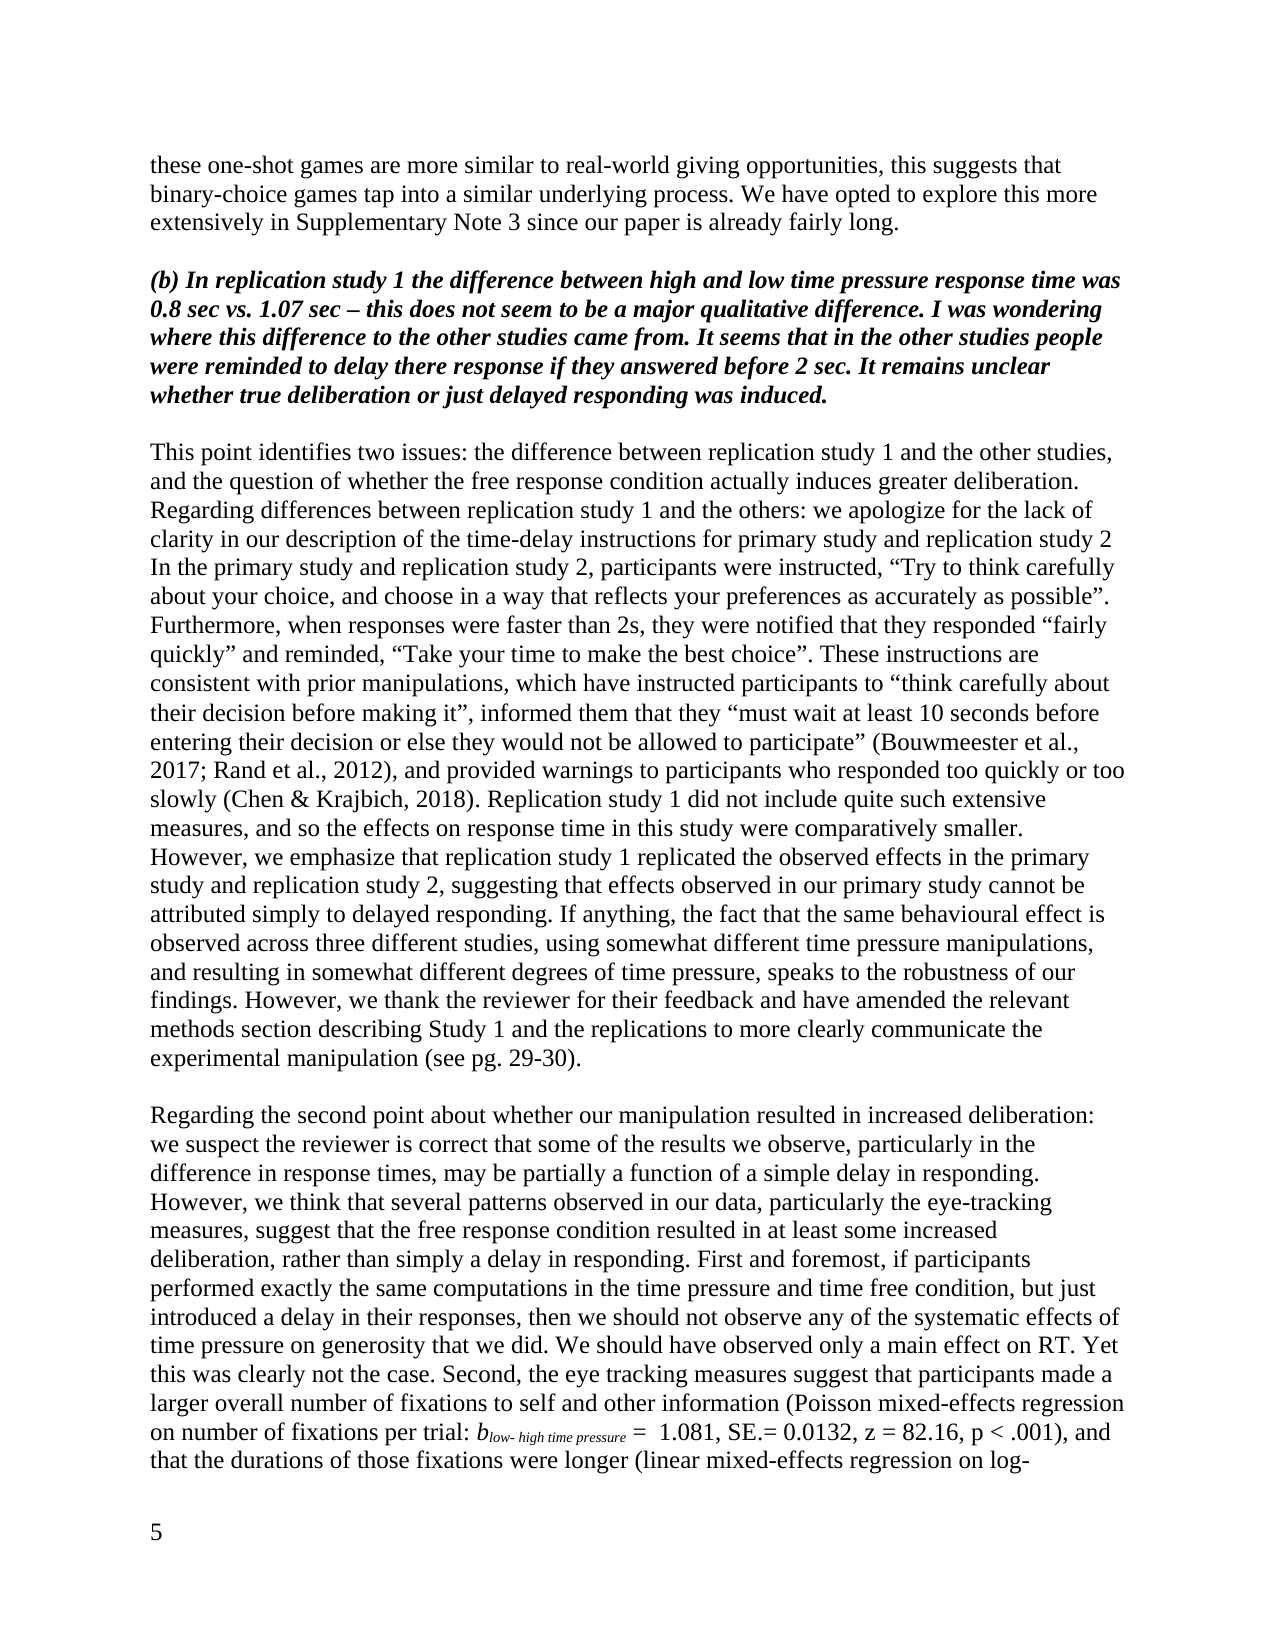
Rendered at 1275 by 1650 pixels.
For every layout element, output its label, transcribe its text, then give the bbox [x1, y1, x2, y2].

text (b) In replication study 1 the difference between high and low time pressure response time was 0.8 sec vs. 1.07 sec – this does not seem to be a major qualitative difference. I was wondering where this difference to the other studies came from. It seems that in the other studies people were reminded to delay there response if they answered before 2 sec. It remains unclear whether true deliberation or just delayed responding was induced. [150, 236, 1125, 409]
text This point identifies two issues: the difference between replication study 1 and the other studies, and the question of whether the free response condition actually induces greater deliberation. Regarding differences between replication study 1 and the others: we apologize for the lack of clarity in our description of the time-delay instructions for primary study and replication study 2 In the primary study and replication study 2, participants were instructed, “Try to think carefully about your choice, and choose in a way that reflects your preferences as accurately as possible”. Furthermore, when responses were faster than 2s, they were notified that they responded “fairly quickly” and reminded, “Take your time to make the best choice”. These instructions are consistent with prior manipulations, which have instructed participants to “﻿think carefully about their decision before making it”, informed them that they “must wait at least 10 seconds before entering their decision or else they would not be allowed to participate” (Bouwmeester et al., 2017; Rand et al., 2012), and provided warnings to participants who responded too quickly or too slowly (Chen & Krajbich, 2018). Replication study 1 did not include quite such extensive measures, and so the effects on response time in this study were comparatively smaller. However, we emphasize that replication study 1 replicated the observed effects in the primary study and replication study 2, suggesting that effects observed in our primary study cannot be attributed simply to delayed responding. If anything, the fact that the same behavioural effect is observed across three different studies, using somewhat different time pressure manipulations, and resulting in somewhat different degrees of time pressure, speaks to the robustness of our findings. However, we thank the reviewer for their feedback and have amended the relevant methods section describing Study 1 and the replications to more clearly communicate the experimental manipulation (see pg. 29-30). [150, 437, 1125, 756]
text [150, 150, 1125, 236]
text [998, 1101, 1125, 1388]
text This point identifies two issues: the difference between replication study 1 and the other studies, and the question of whether the free response condition actually induces greater deliberation. Regarding differences between replication study 1 and the others: we apologize for the lack of clarity in our description of the time-delay instructions for primary study and replication study 2 In the primary study and replication study 2, participants were instructed, “Try to think carefully about your choice, and choose in a way that reflects your preferences as accurately as possible”. Furthermore, when responses were faster than 2s, they were notified that they responded “fairly quickly” and reminded, “Take your time to make the best choice”. These instructions are consistent with prior manipulations, which have instructed participants to “﻿think carefully about their decision before making it”, informed them that they “must wait at least 10 seconds before entering their decision or else they would not be allowed to participate” (Bouwmeester et al., 2017; Rand et al., 2012), and provided warnings to participants who responded too quickly or too slowly (Chen & Krajbich, 2018). Replication study 1 did not include quite such extensive measures, and so the effects on response time in this study were comparatively smaller. However, we emphasize that replication study 1 replicated the observed effects in the primary study and replication study 2, suggesting that effects observed in our primary study cannot be attributed simply to delayed responding. If anything, the fact that the same behavioural effect is observed across three different studies, using somewhat different time pressure manipulations, and resulting in somewhat different degrees of time pressure, speaks to the robustness of our findings. However, we thank the reviewer for their feedback and have amended the relevant methods section describing Study 1 and the replications to more clearly communicate the experimental manipulation (see pg. 29-30). [582, 784, 1125, 1072]
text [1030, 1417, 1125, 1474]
